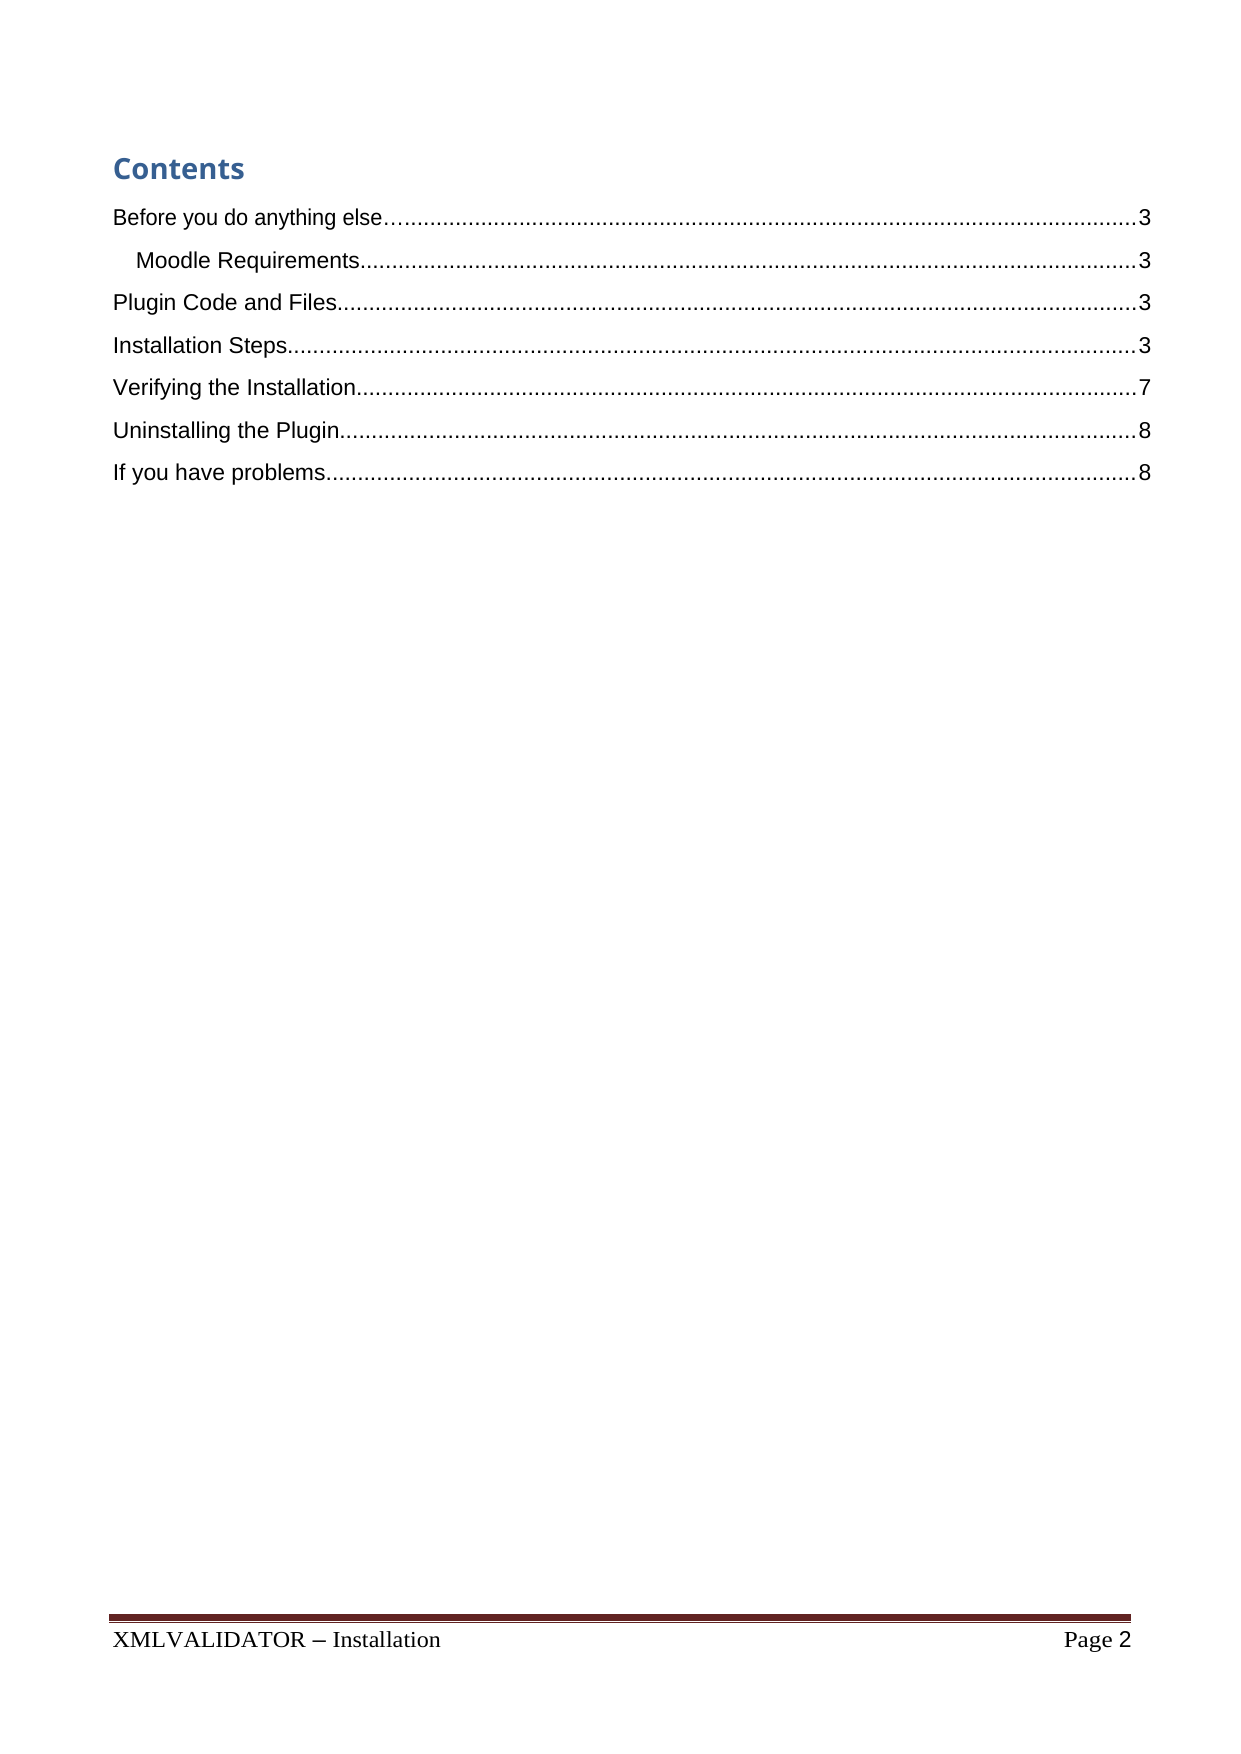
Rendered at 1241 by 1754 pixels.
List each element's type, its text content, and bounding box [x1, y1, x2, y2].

text Contents [113, 148, 1152, 188]
